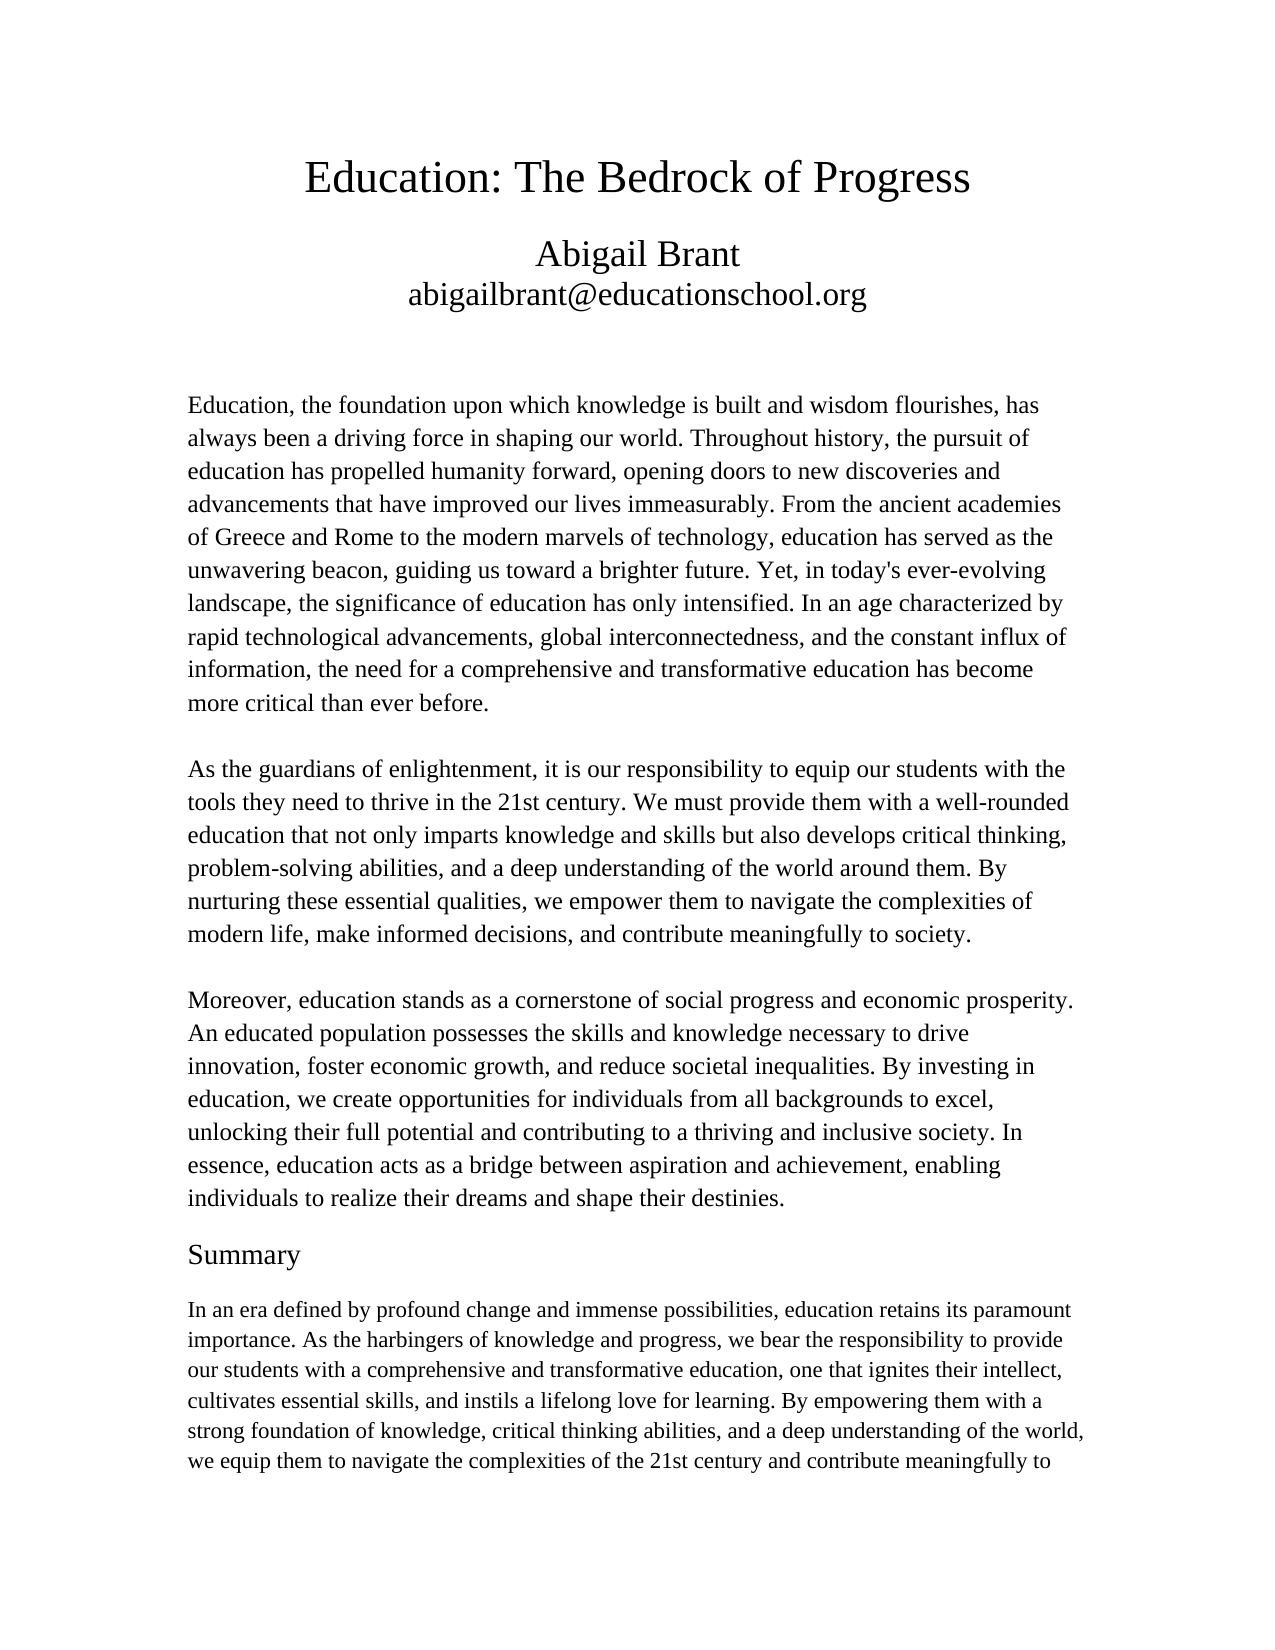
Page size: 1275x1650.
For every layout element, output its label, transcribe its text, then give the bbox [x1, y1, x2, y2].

text Summary [187, 1237, 1087, 1270]
text Education, the foundation upon which knowledge is built and wisdom flourishes, has always been a driving force in shaping our world. Throughout history, the pursuit of education has propelled humanity forward, opening doors to new discoveries and advancements that have improved our lives immeasurably. From the ancient academies of Greece and Rome to the modern marvels of technology, education has served as the unwavering beacon, guiding us toward a brighter future. Yet, in today's ever-evolving landscape, the significance of education has only intensified. In an age characterized by rapid technological advancements, global interconnectedness, and the constant influx of information, the need for a comprehensive and transformative education has become more critical than ever before. As the guardians of enlightenment, it is our responsibility to equip our students with the tools they need to thrive in the 21st century. We must provide them with a well-rounded education that not only imparts knowledge and skills but also develops critical thinking, problem-solving abilities, and a deep understanding of the world around them. By nurturing these essential qualities, we empower them to navigate the complexities of modern life, make informed decisions, and contribute meaningfully to society. Moreover, education stands as a cornerstone of social progress and economic prosperity. An educated population possesses the skills and knowledge necessary to drive innovation, foster economic growth, and reduce societal inequalities. By investing in education, we create opportunities for individuals from all backgrounds to excel, unlocking their full potential and contributing to a thriving and inclusive society. In essence, education acts as a bridge between aspiration and achievement, enabling individuals to realize their dreams and shape their destinies. [187, 390, 1087, 1212]
text Abigail Brant [187, 231, 1087, 274]
text Education: The Bedrock of Progress [187, 150, 1087, 203]
text abigailbrant@educationschool.org [187, 274, 1087, 313]
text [187, 1296, 1087, 1473]
